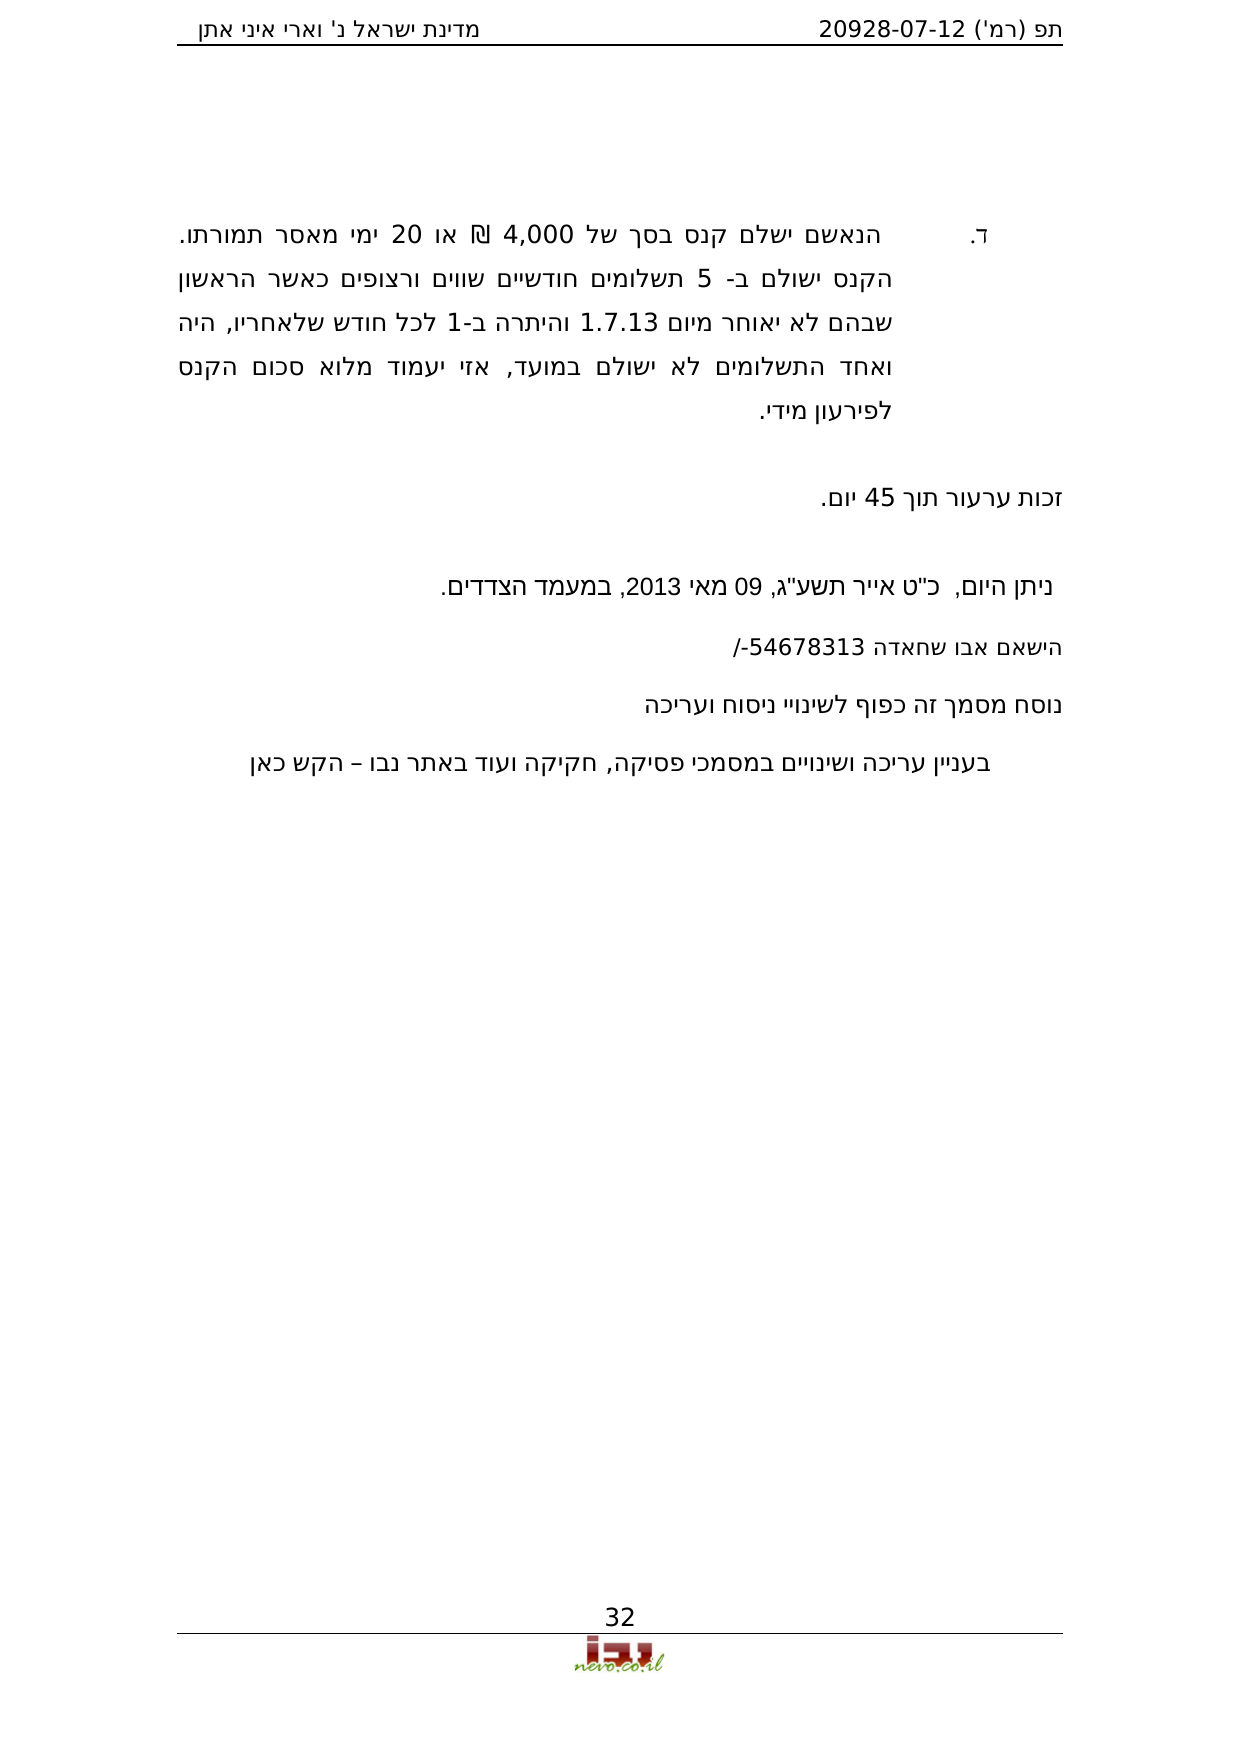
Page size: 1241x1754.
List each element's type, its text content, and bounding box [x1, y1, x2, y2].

text בעניין עריכה ושינויים במסמכי פסיקה, חקיקה ועוד באתר נבו – הקש כאן [177, 748, 1063, 777]
text 54678313ניתן היום, כ"ט אייר תשע"ג, 09 מאי 2013, במעמד הצדדים. [177, 572, 1063, 601]
text הישאם אבו שחאדה 54678313-/ [177, 634, 1063, 661]
text זכות ערעור תוך 45 יום. [177, 483, 1063, 512]
list הנאשם ישלם קנס בסך של 4,000 ₪ או 20 ימי מאסר תמורתו. הקנס ישולם ב- 5 תשלומים חודשיים שווים ורצופים כאשר הראשון שבהם לא יאוחר מיום 1.7.13 והיתרה ב-1 לכל חודש שלאחריו, היה ואחד התשלומים לא ישולם במועד, אזי יעמוד מלוא סכום הקנס לפירעון מידי. [177, 220, 988, 425]
text נוסח מסמך זה כפוף לשינויי ניסוח ועריכה [177, 690, 1063, 719]
picture [574, 1635, 666, 1673]
